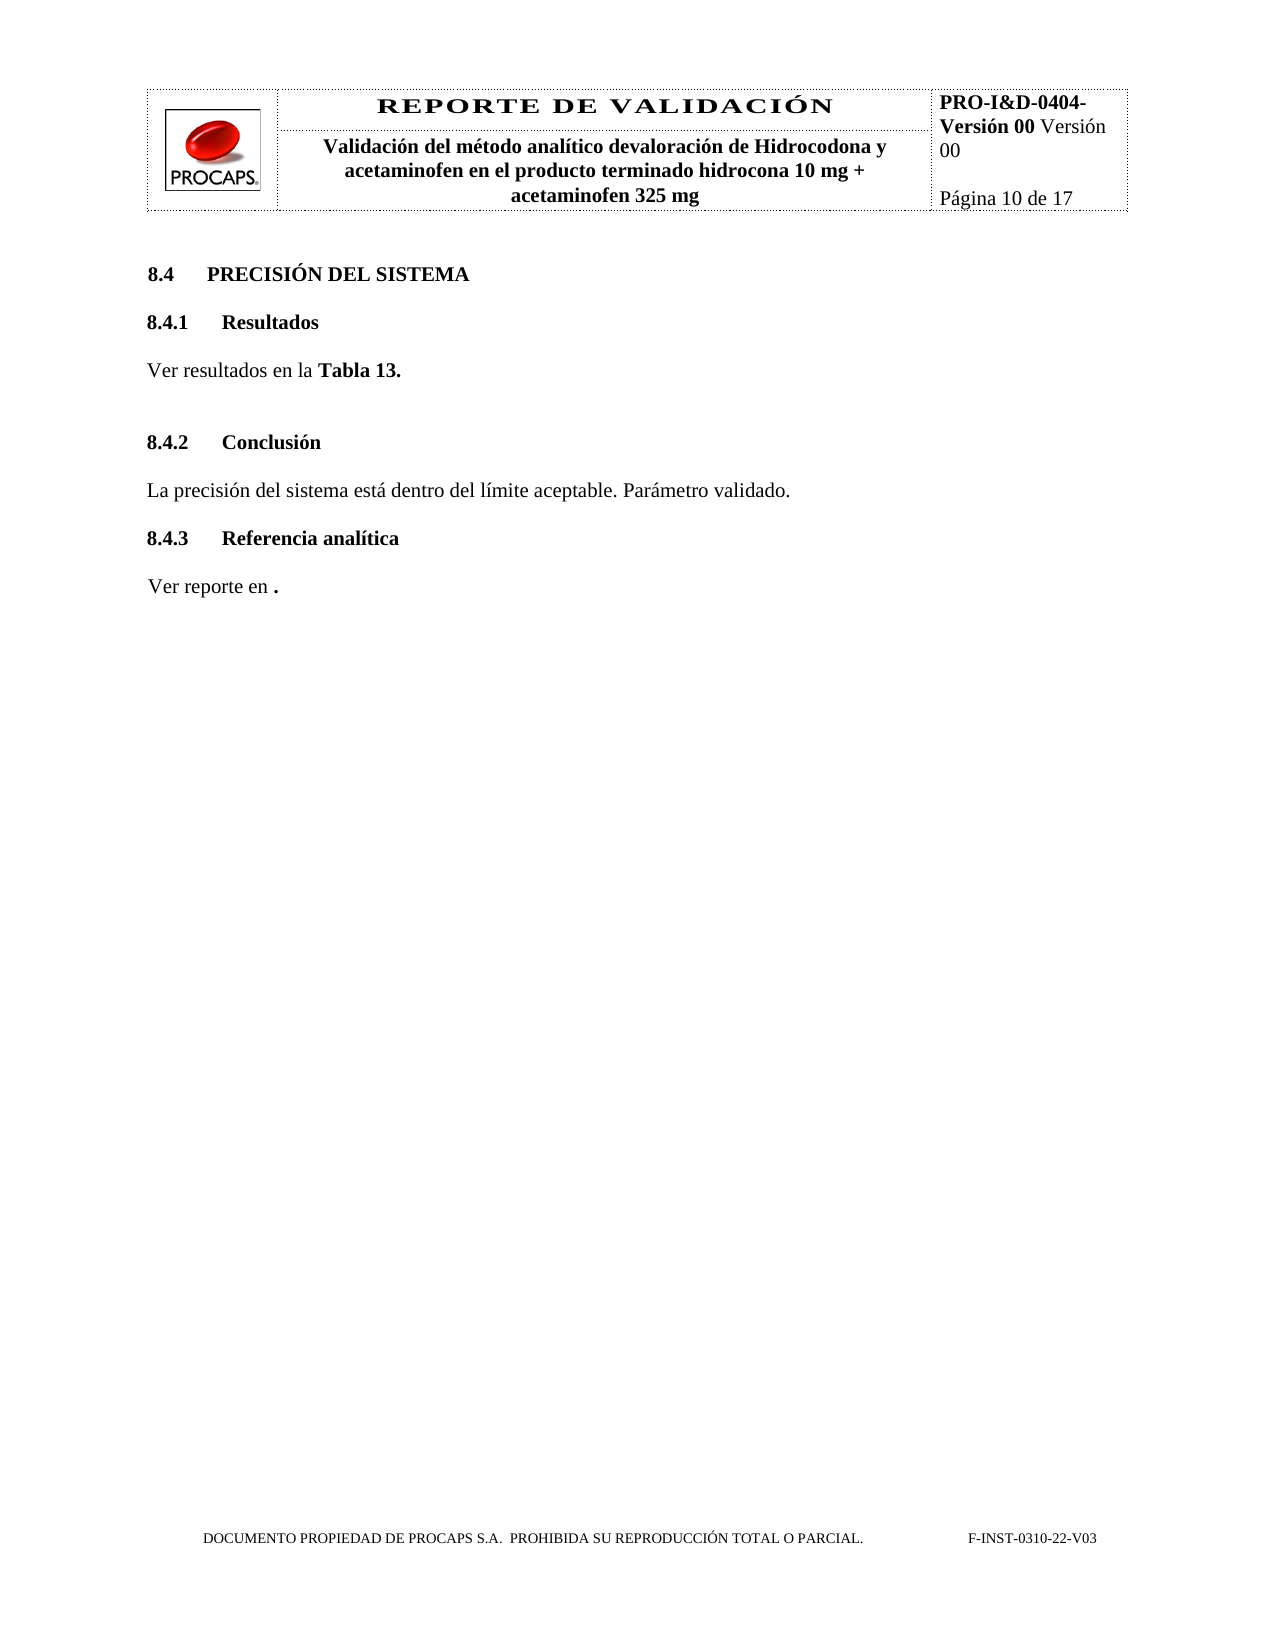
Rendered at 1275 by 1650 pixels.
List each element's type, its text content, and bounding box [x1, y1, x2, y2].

text Ver resultados en la Tabla 13. [147, 358, 1127, 382]
list Conclusión [147, 430, 1127, 454]
list Referencia analítica [147, 526, 1127, 550]
list Resultados [147, 309, 1127, 334]
list PRECISIÓN DEL SISTEMA [148, 261, 1127, 286]
text Ver reporte en . [148, 574, 1127, 598]
text La precisión del sistema está dentro del límite aceptable. Parámetro validado. [147, 478, 1127, 502]
picture [165, 109, 261, 191]
